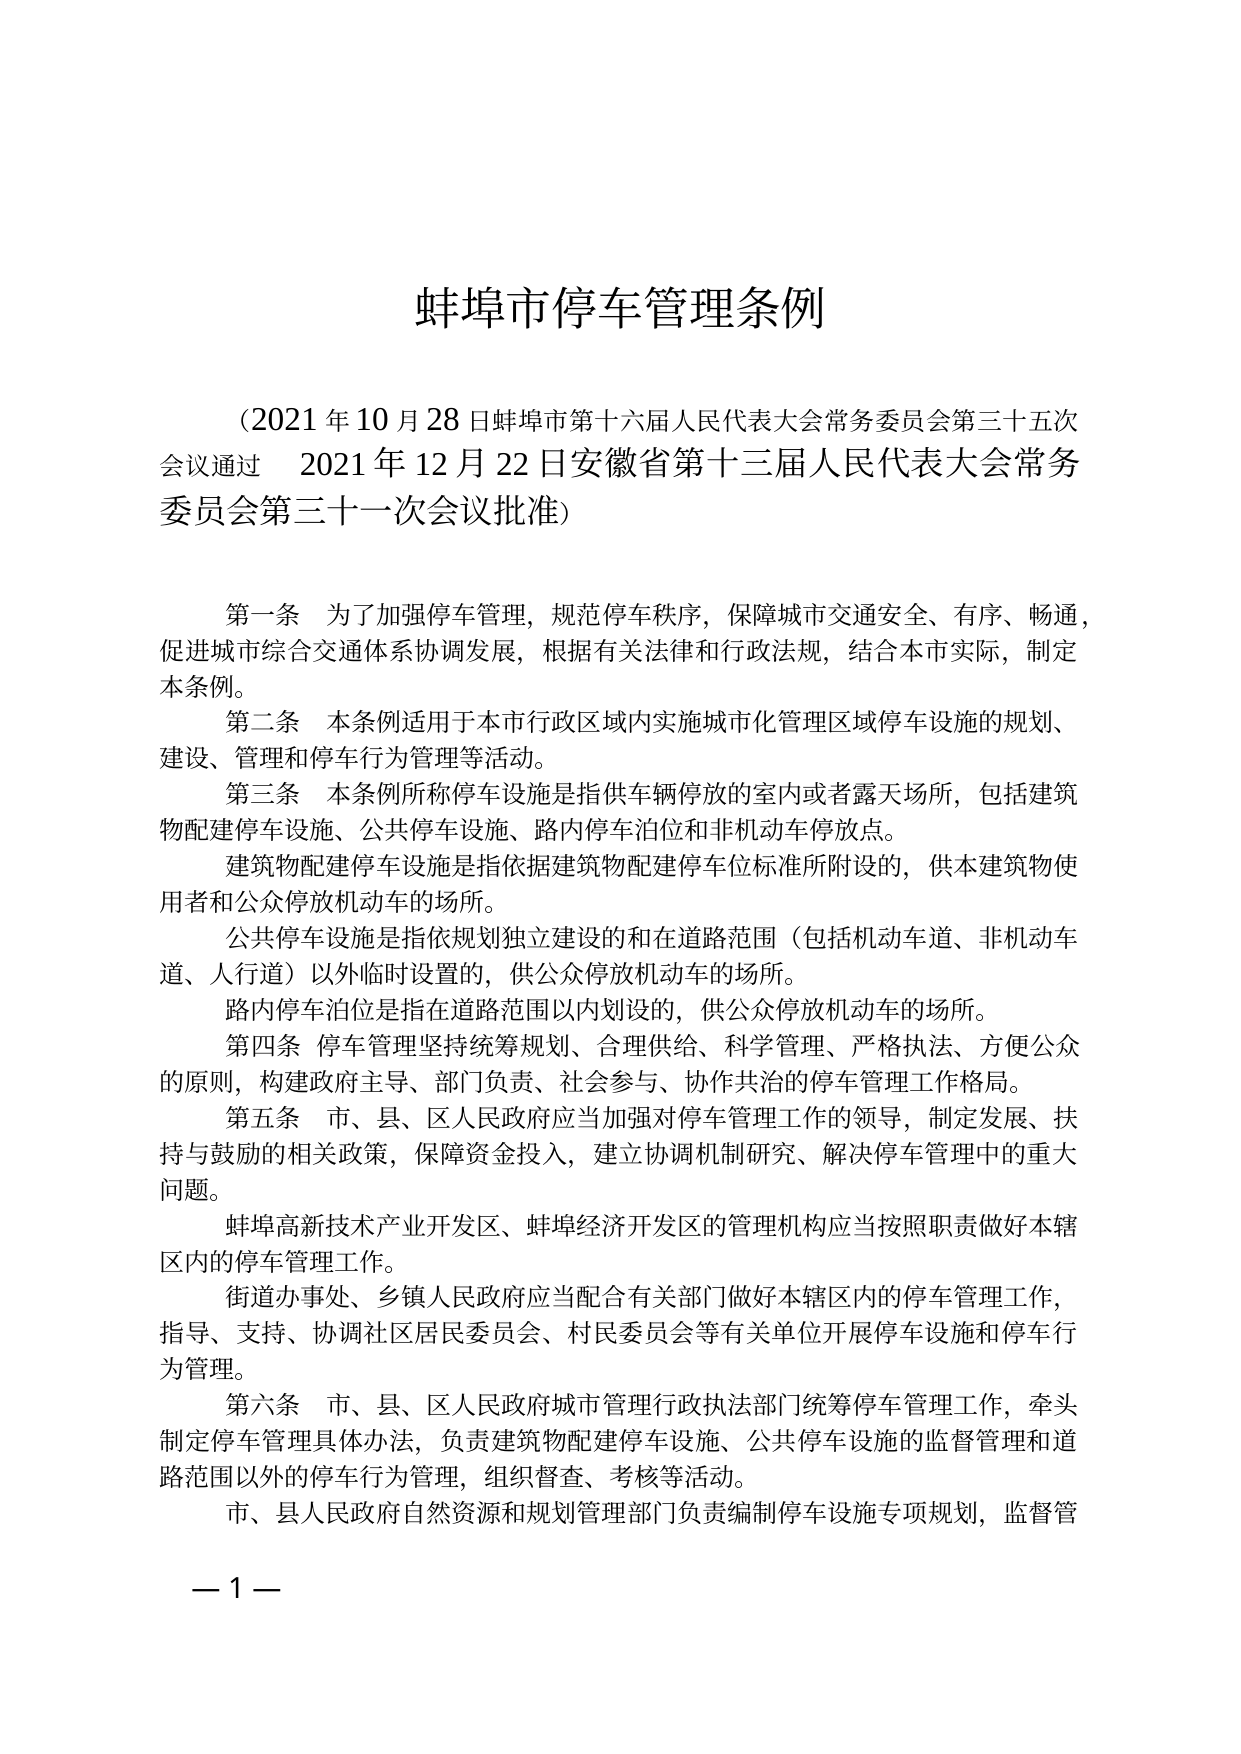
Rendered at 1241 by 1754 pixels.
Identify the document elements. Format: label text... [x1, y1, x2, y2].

text 第一条 为了加强停车管理，规范停车秩序，保障城市交通安全、有序、畅通，促进城市综合交通体系协调发展，根据有关法律和行政法规，结合本市实际，制定本条例。 [159, 595, 1081, 703]
text 第三条 本条例所称停车设施是指供车辆停放的室内或者露天场所，包括建筑物配建停车设施、公共停车设施、路内停车泊位和非机动车停放点。 [159, 775, 1081, 847]
text 公共停车设施是指依规划独立建设的和在道路范围（包括机动车道、非机动车道、人行道）以外临时设置的，供公众停放机动车的场所。 [159, 919, 1081, 991]
text 第四条 停车管理坚持统筹规划、合理供给、科学管理、严格执法、方便公众的原则，构建政府主导、部门负责、社会参与、协作共治的停车管理工作格局。 [159, 1027, 1081, 1098]
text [159, 1494, 1081, 1530]
text 第五条 市、县、区人民政府应当加强对停车管理工作的领导，制定发展、扶持与鼓励的相关政策，保障资金投入，建立协调机制研究、解决停车管理中的重大问题。 [159, 1098, 1081, 1206]
text 路内停车泊位是指在道路范围以内划设的，供公众停放机动车的场所。 [159, 991, 1081, 1027]
text 第六条 市、县、区人民政府城市管理行政执法部门统筹停车管理工作，牵头制定停车管理具体办法，负责建筑物配建停车设施、公共停车设施的监督管理和道路范围以外的停车行为管理，组织督查、考核等活动。 [159, 1386, 1081, 1494]
text 街道办事处、乡镇人民政府应当配合有关部门做好本辖区内的停车管理工作，指导、支持、协调社区居民委员会、村民委员会等有关单位开展停车设施和停车行为管理。 [159, 1278, 1081, 1386]
text 蚌埠市停车管理条例 [159, 265, 1081, 340]
text 建筑物配建停车设施是指依据建筑物配建停车位标准所附设的，供本建筑物使用者和公众停放机动车的场所。 [159, 847, 1081, 919]
text （2021年10月28日蚌埠市第十六届人民代表大会常务委员会第三十五次会议通过 2021年12月22日安徽省第十三届人民代表大会常务委员会第三十一次会议批准） [159, 399, 1081, 533]
text 第二条 本条例适用于本市行政区域内实施城市化管理区域停车设施的规划、建设、管理和停车行为管理等活动。 [159, 703, 1081, 775]
text 蚌埠高新技术产业开发区、蚌埠经济开发区的管理机构应当按照职责做好本辖区内的停车管理工作。 [159, 1206, 1081, 1278]
